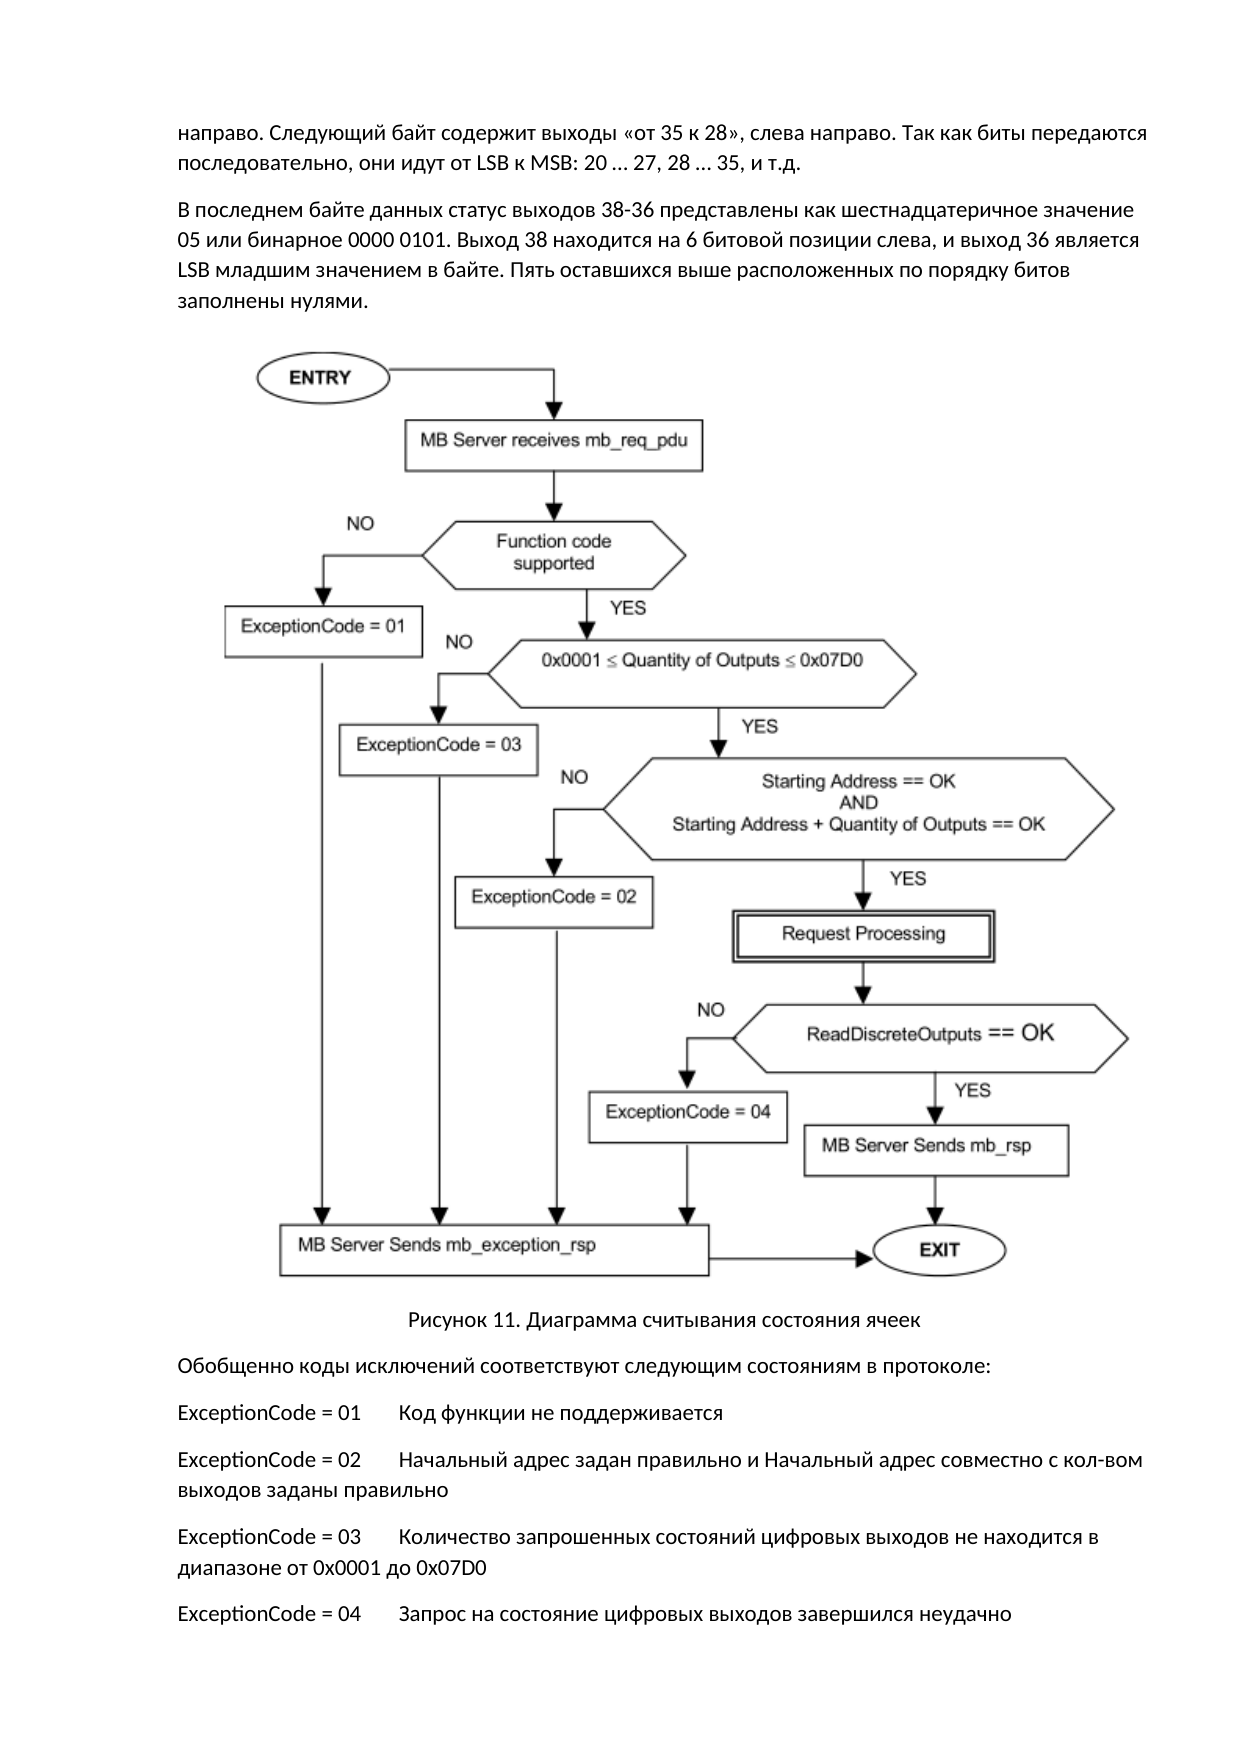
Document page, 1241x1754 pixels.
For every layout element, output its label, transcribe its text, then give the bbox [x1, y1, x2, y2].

picture [184, 332, 1145, 1286]
text ExceptionCode = 02 Начальный адрес задан правильно и Начальный адрес совместно с кол-вом выходов заданы правильно [177, 1445, 1152, 1504]
text В последнем байте данных статус выходов 38-36 представлены как шестнадцатеричное значение 05 или бинарное 0000 0101. Выход 38 находится на 6 битовой позиции слева, и выход 36 является LSB младшим значением в байте. Пять оставшихся выше расположенных по порядку битов заполнены нулями. [177, 195, 1152, 314]
text ExceptionCode = 04 Запрос на состояние цифровых выходов завершился неудачно [177, 1599, 1152, 1628]
text ExceptionCode = 01 Код функции не поддерживается [177, 1398, 1152, 1427]
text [177, 118, 1152, 176]
text Рисунок 11. Диаграмма считывания состояния ячеек [177, 1305, 1152, 1333]
text Обобщенно коды исключений соответствуют следующим состояниям в протоколе: [177, 1352, 1152, 1380]
text ExceptionCode = 03 Количество запрошенных состояний цифровых выходов не находится в диапазоне от 0x0001 до 0x07D0 [177, 1522, 1152, 1581]
